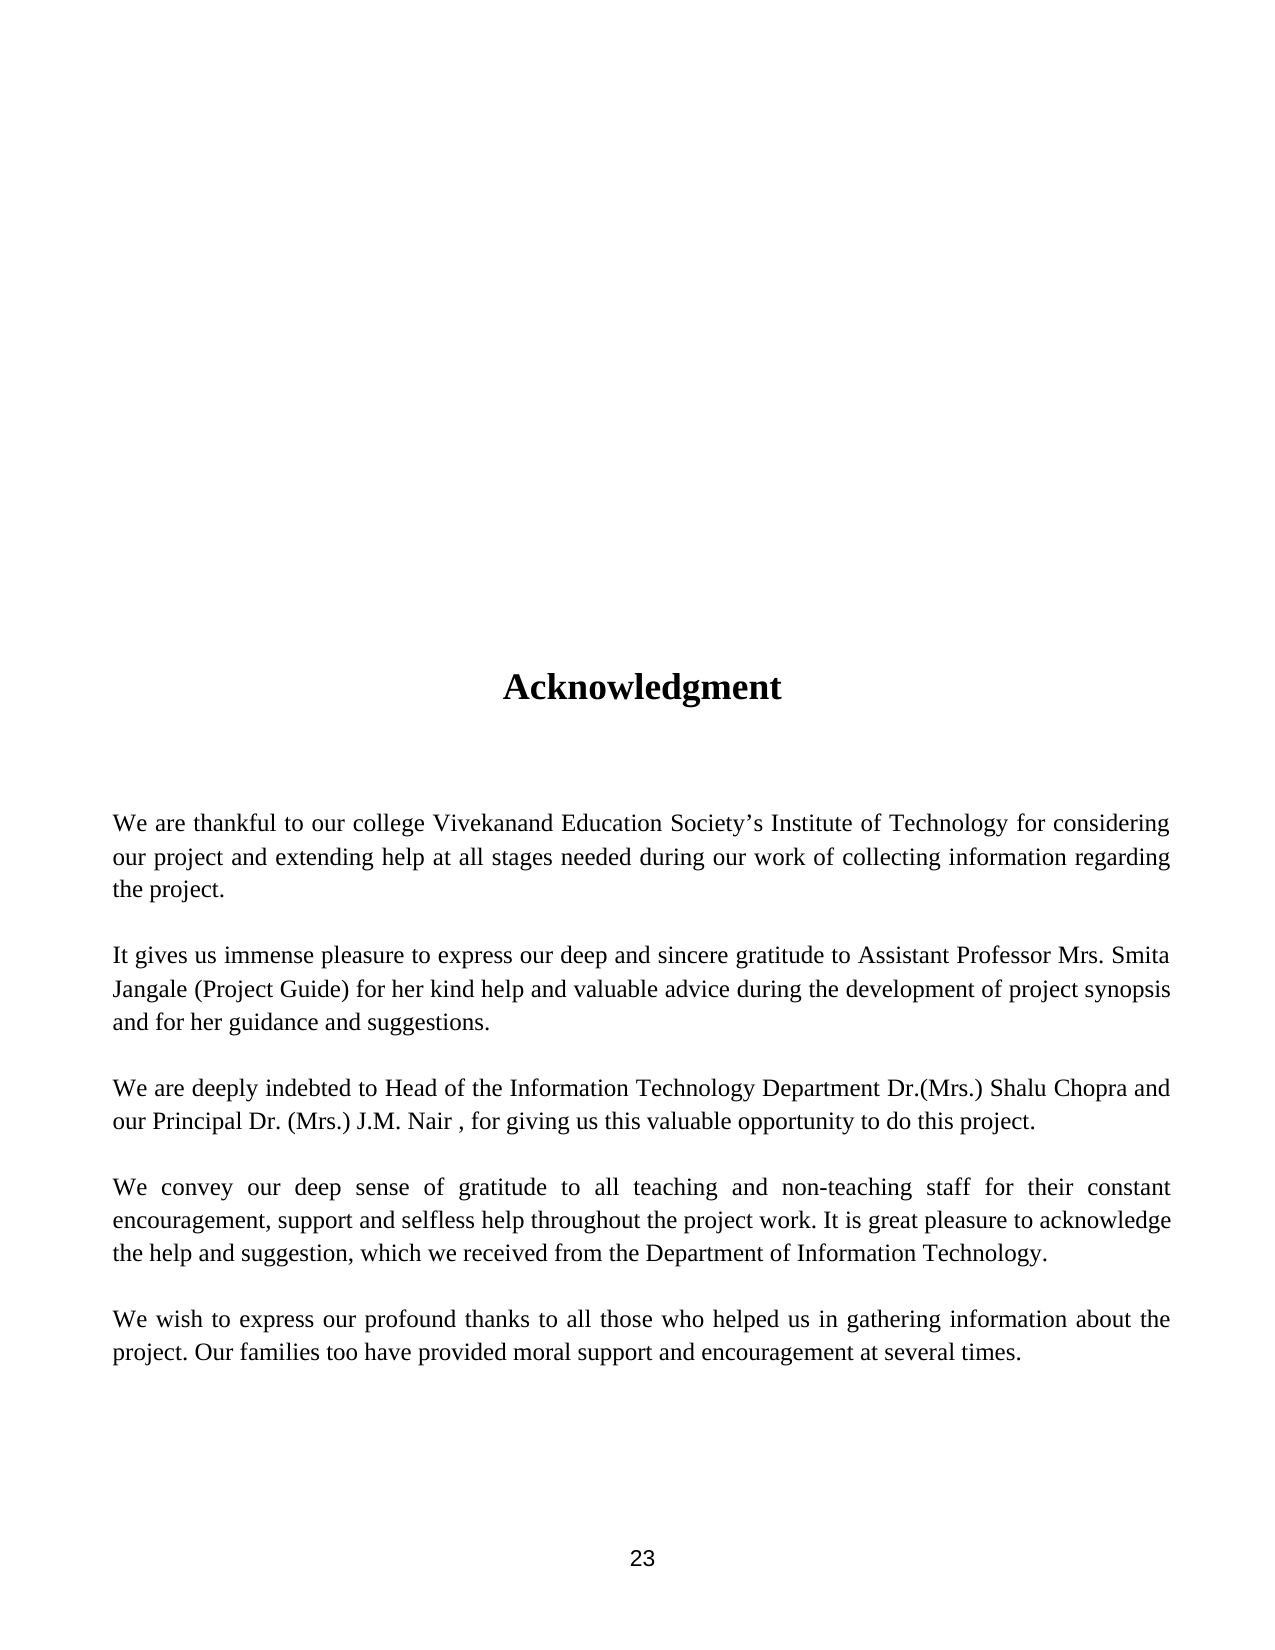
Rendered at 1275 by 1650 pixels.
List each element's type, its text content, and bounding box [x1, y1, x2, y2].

text We are deeply indebted to Head of the Information Technology Department Dr.(Mrs.) Shalu Chopra and our Principal Dr. (Mrs.) J.M. Nair , for giving us this valuable opportunity to do this project. [112, 1073, 1172, 1134]
text We are thankful to our college Vivekanand Education Society’s Institute of Technology for considering our project and extending help at all stages needed during our work of collecting information regarding the project. [112, 808, 1172, 903]
text We wish to express our profound thanks to all those who helped us in gathering information about the project. Our families too have provided moral support and encouragement at several times. [112, 1304, 1172, 1366]
text We convey our deep sense of gratitude to all teaching and non-teaching staff for their constant encouragement, support and selfless help throughout the project work. It is great pleasure to acknowledge the help and suggestion, which we received from the Department of Information Technology. [112, 1172, 1172, 1267]
text It gives us immense pleasure to express our deep and sincere gratitude to Assistant Professor Mrs. Smita Jangale (Project Guide) for her kind help and valuable advice during the development of project synopsis and for her guidance and suggestions. [112, 941, 1172, 1035]
subtitle Acknowledgment [112, 664, 1172, 707]
